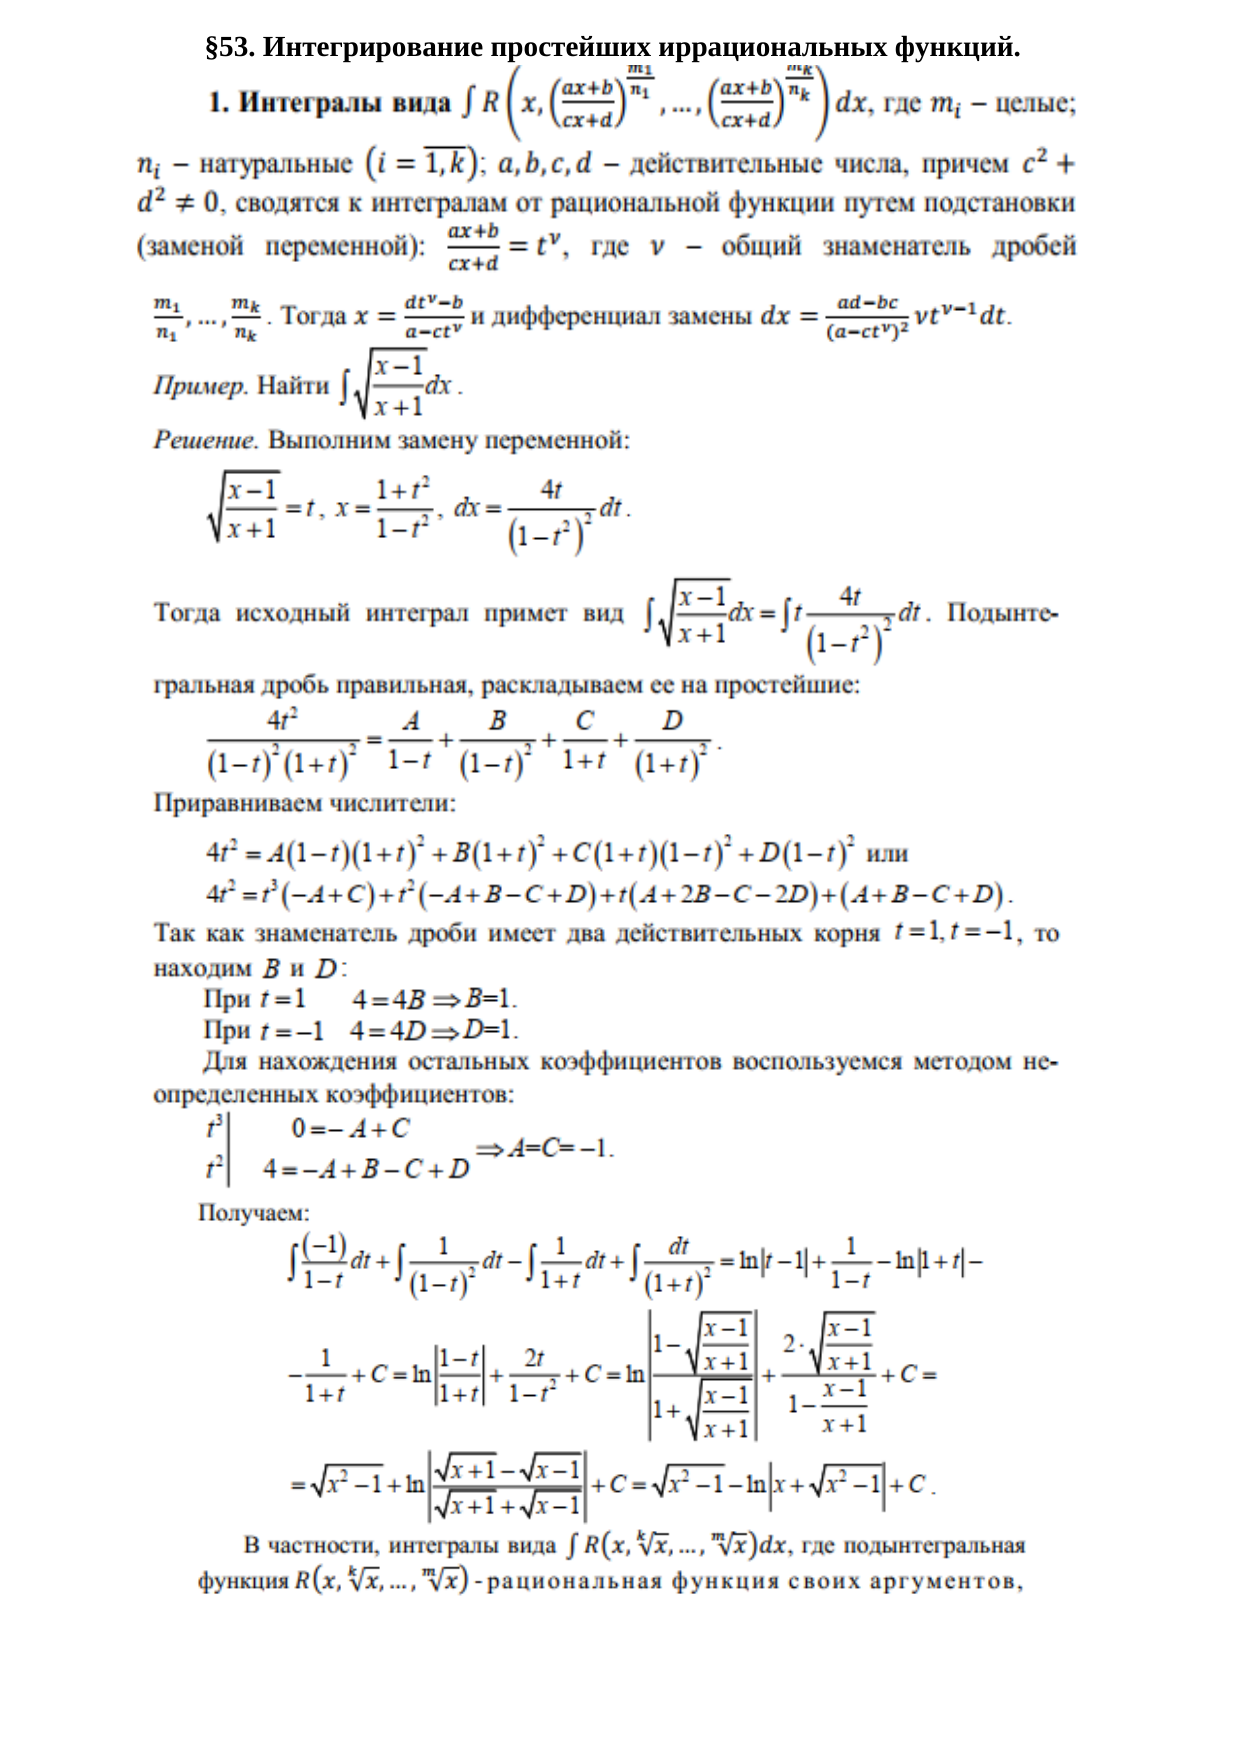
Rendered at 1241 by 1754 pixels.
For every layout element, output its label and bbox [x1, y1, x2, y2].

text [74, 29, 1152, 1609]
picture [110, 65, 1116, 275]
picture [141, 276, 1084, 1194]
picture [167, 1196, 1058, 1610]
